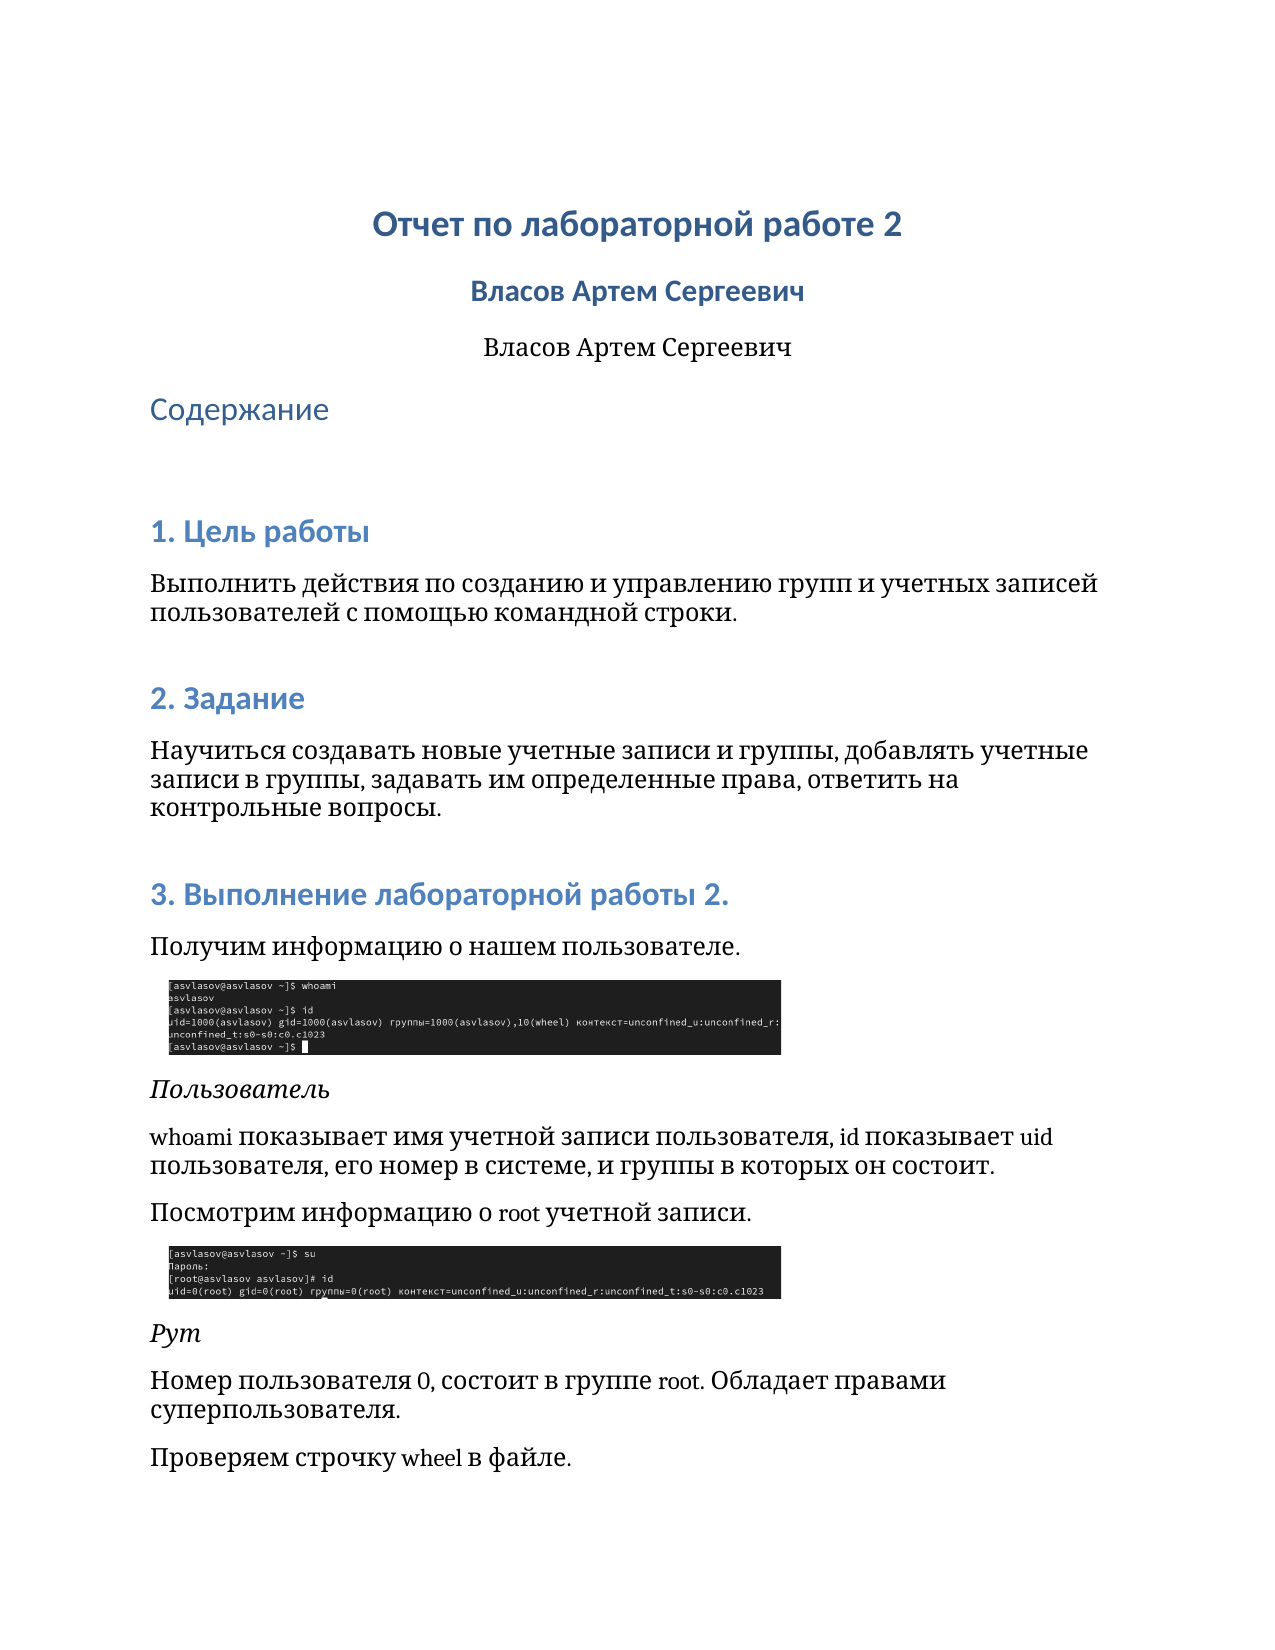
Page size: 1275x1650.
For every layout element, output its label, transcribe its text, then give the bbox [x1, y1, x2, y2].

title Отчет по лабораторной работе 2 [150, 200, 1125, 246]
text Получим информацию о нашем пользователе. [150, 933, 1125, 961]
text Посмотрим информацию о root учетной записи. [150, 1199, 1125, 1228]
text Проверяем строчку wheel в файле. [150, 1443, 1125, 1472]
subtitle 3. Выполнение лабораторной работы 2. [150, 873, 1125, 914]
subtitle Власов Артем Сергеевич [150, 271, 1125, 309]
text Власов Артем Сергеевич [150, 334, 1125, 363]
picture [168, 1246, 782, 1299]
text Выполнить действия по созданию и управлению групп и учетных записей пользователей с помощью командной строки. [150, 570, 1125, 627]
subtitle 1. Цель работы [150, 510, 1125, 551]
text Научиться создавать новые учетные записи и группы, добавлять учетные записи в группы, задавать им определенные права, ответить на контрольные вопросы. [150, 737, 1125, 823]
text Пользователь [150, 1076, 1125, 1104]
text Номер пользователя 0, состоит в группе root. Обладает правами суперпользователя. [150, 1367, 1125, 1425]
text Рут [150, 1320, 1125, 1348]
subtitle 2. Задание [150, 677, 1125, 718]
picture [168, 980, 782, 1055]
text whoami показывает имя учетной записи пользователя, id показывает uid пользователя, его номер в системе, и группы в которых он состоит. [150, 1123, 1125, 1181]
